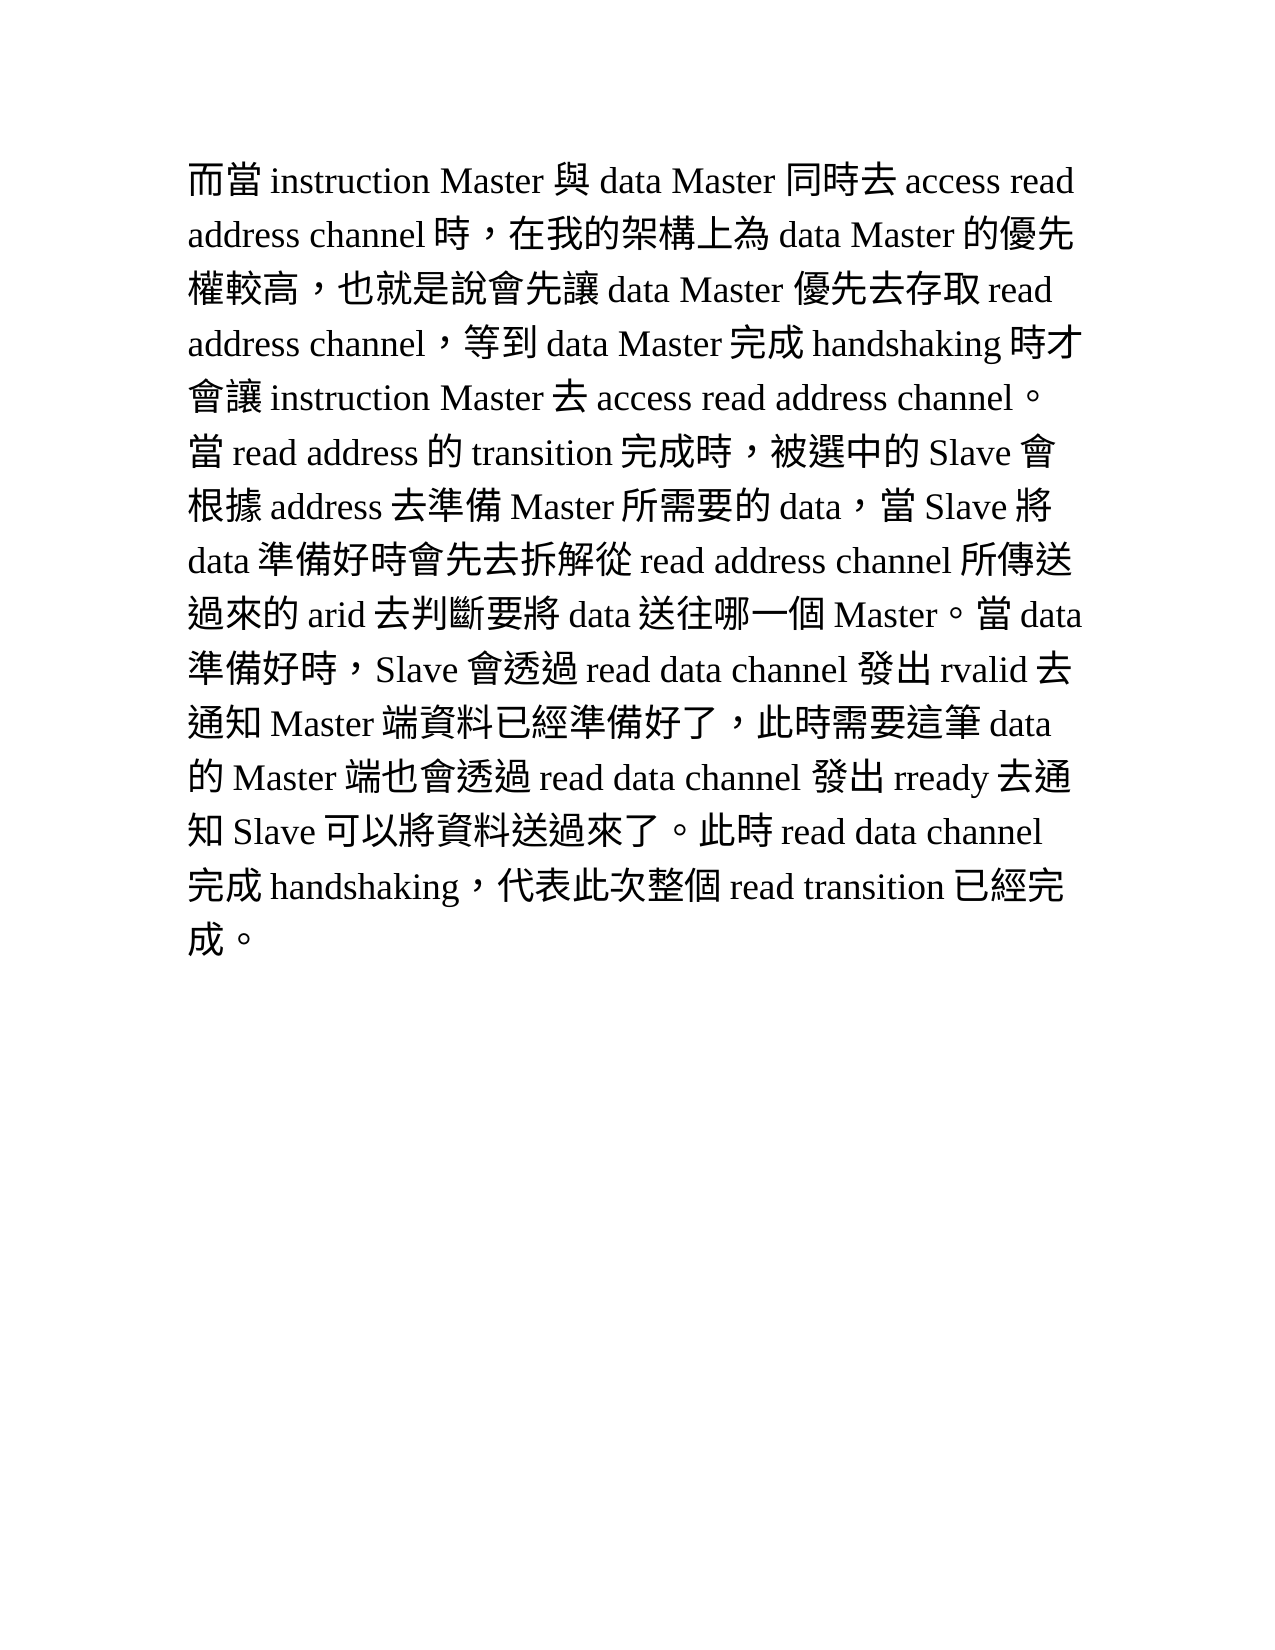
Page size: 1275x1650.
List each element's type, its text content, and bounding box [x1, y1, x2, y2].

text 而當instruction Master 與 data Master 同時去access read address channel時，在我的架構上為data Master的優先權較高，也就是說會先讓data Master 優先去存取read address channel，等到data Master完成handshaking時才會讓instruction Master去access read address channel。 [187, 150, 1087, 421]
text 當read address的transition完成時，被選中的Slave會根據address去準備Master所需要的data，當Slave將data準備好時會先去拆解從read address channel所傳送過來的arid去判斷要將data送往哪一個Master。當data準備好時，Slave會透過read data channel 發出rvalid去通知Master端資料已經準備好了，此時需要這筆data的Master端也會透過read data channel 發出rready去通知Slave可以將資料送過來了。此時read data channel完成handshaking，代表此次整個read transition已經完成。 [187, 421, 1087, 964]
